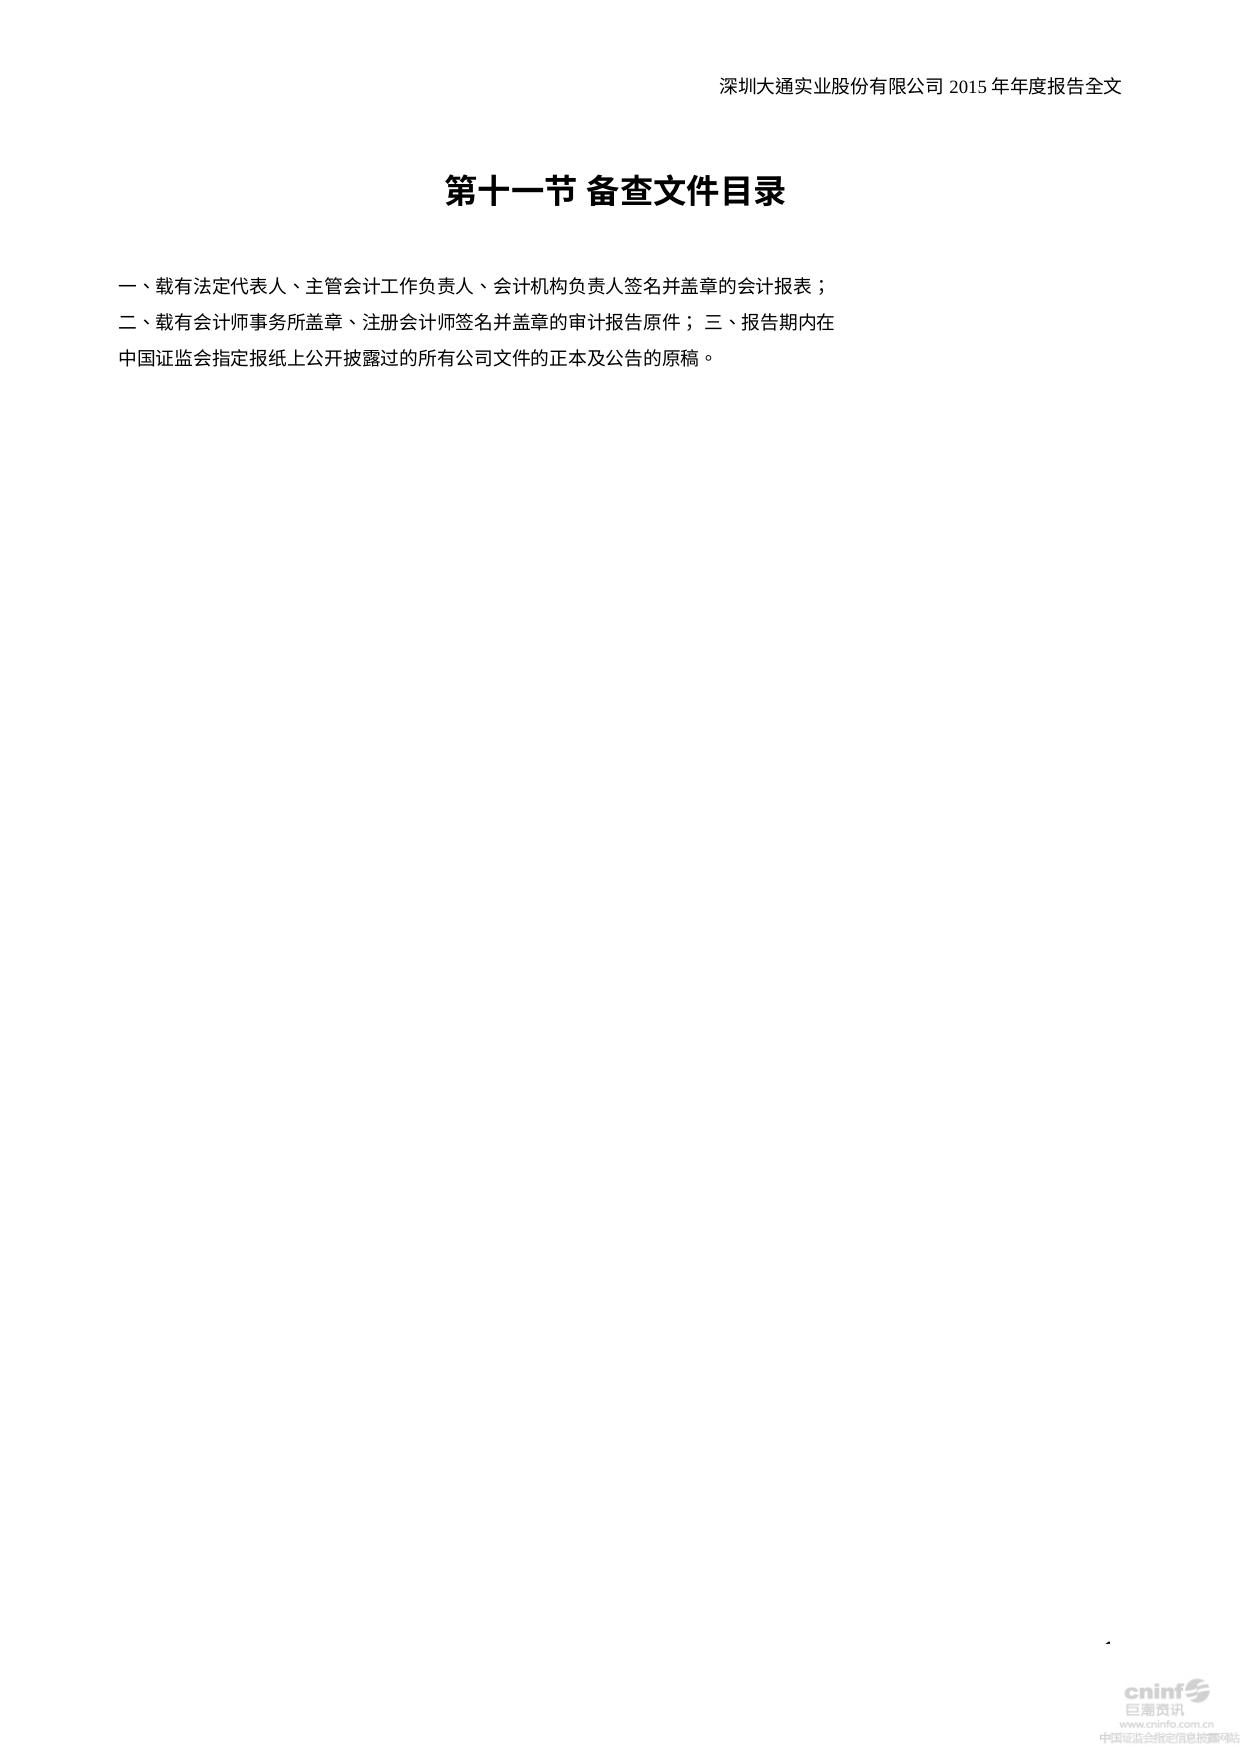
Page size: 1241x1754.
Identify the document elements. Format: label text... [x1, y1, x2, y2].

subtitle 第十一节 备查文件目录 [444, 168, 1240, 213]
picture [1099, 1673, 1241, 1754]
text 一、载有法定代表人、主管会计工作负责人、会计机构负责人签名并盖章的会计报表； 二、载有会计师事务所盖章、注册会计师签名并盖章的审计报告原件； 三、报告期内在中国证监会指定报纸上公开披露过的所有公司文件的正本及公告的原稿。 [118, 273, 851, 370]
